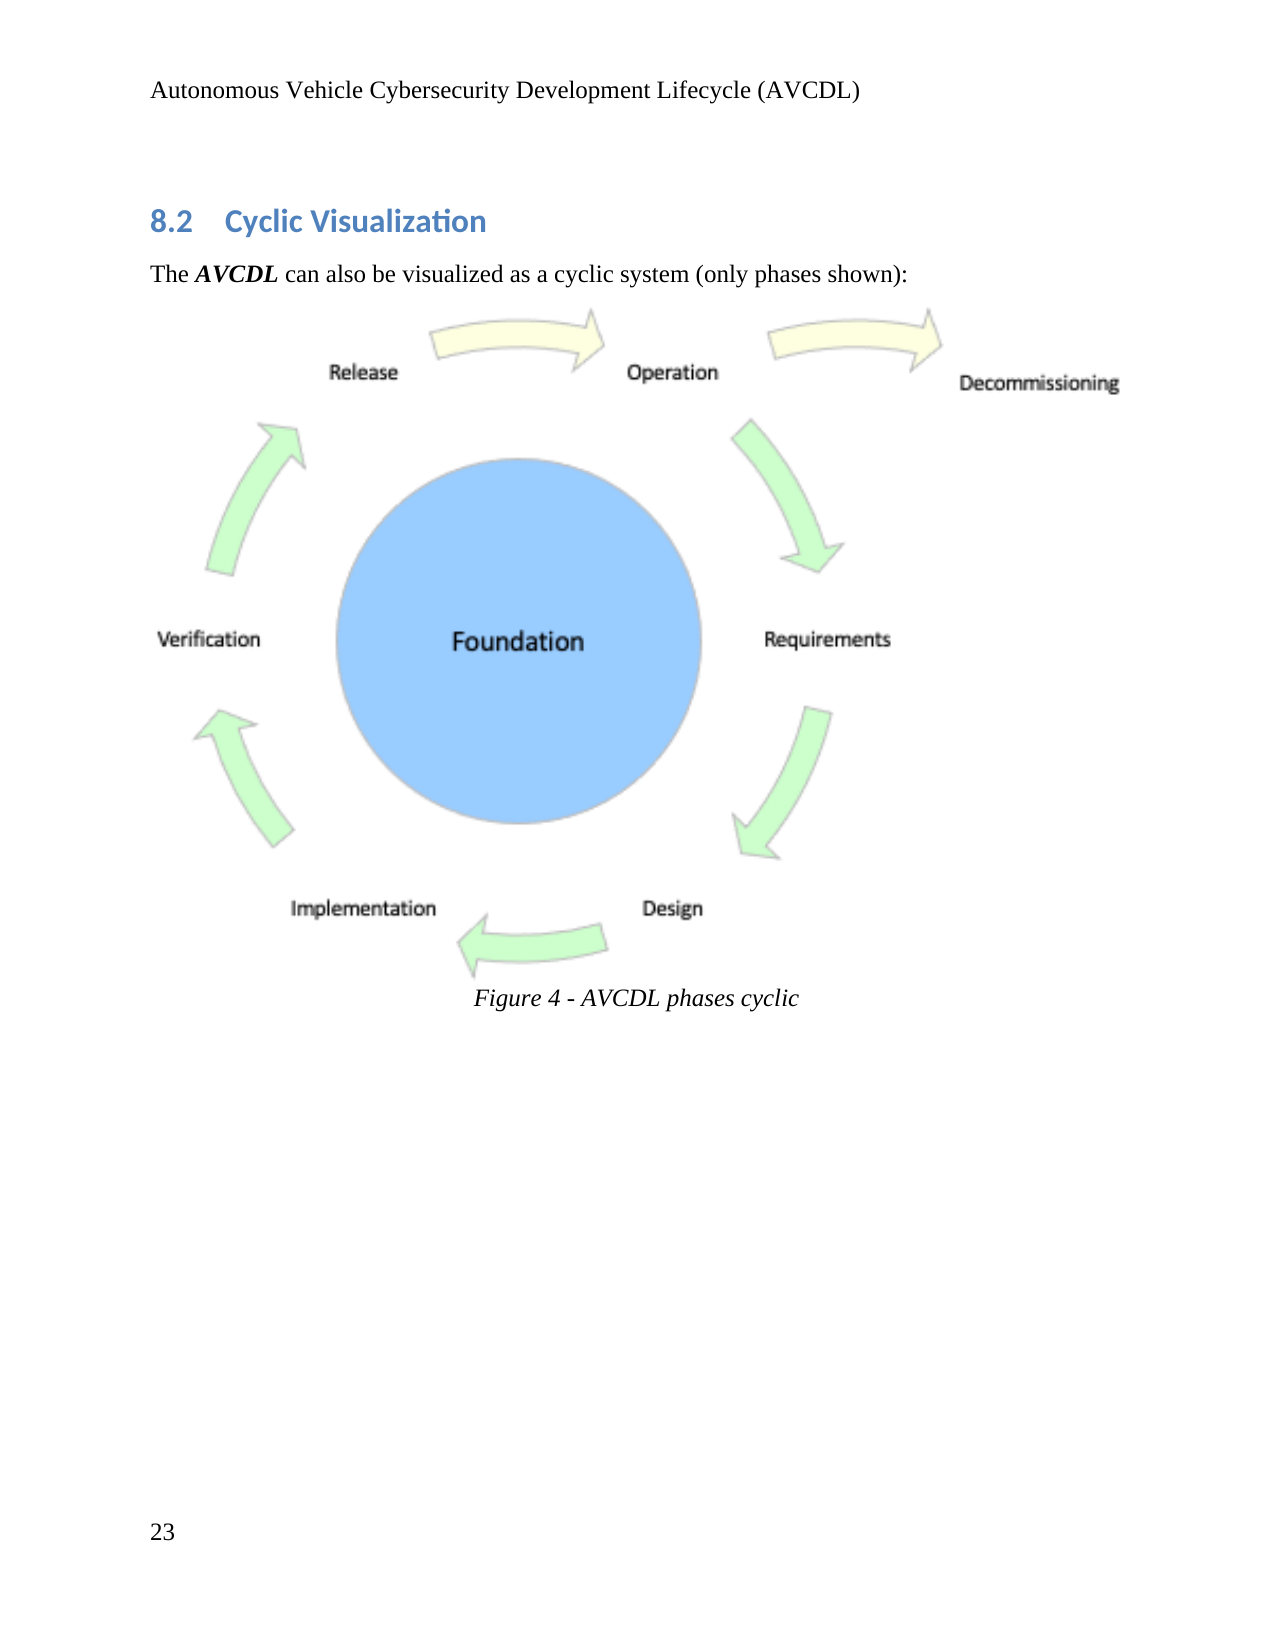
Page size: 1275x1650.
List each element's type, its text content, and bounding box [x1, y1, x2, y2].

picture [150, 307, 1125, 984]
text The AVCDL can also be visualized as a cyclic system (only phases shown): [150, 259, 1125, 288]
subtitle 8.2 Cyclic Visualization [150, 200, 1125, 241]
